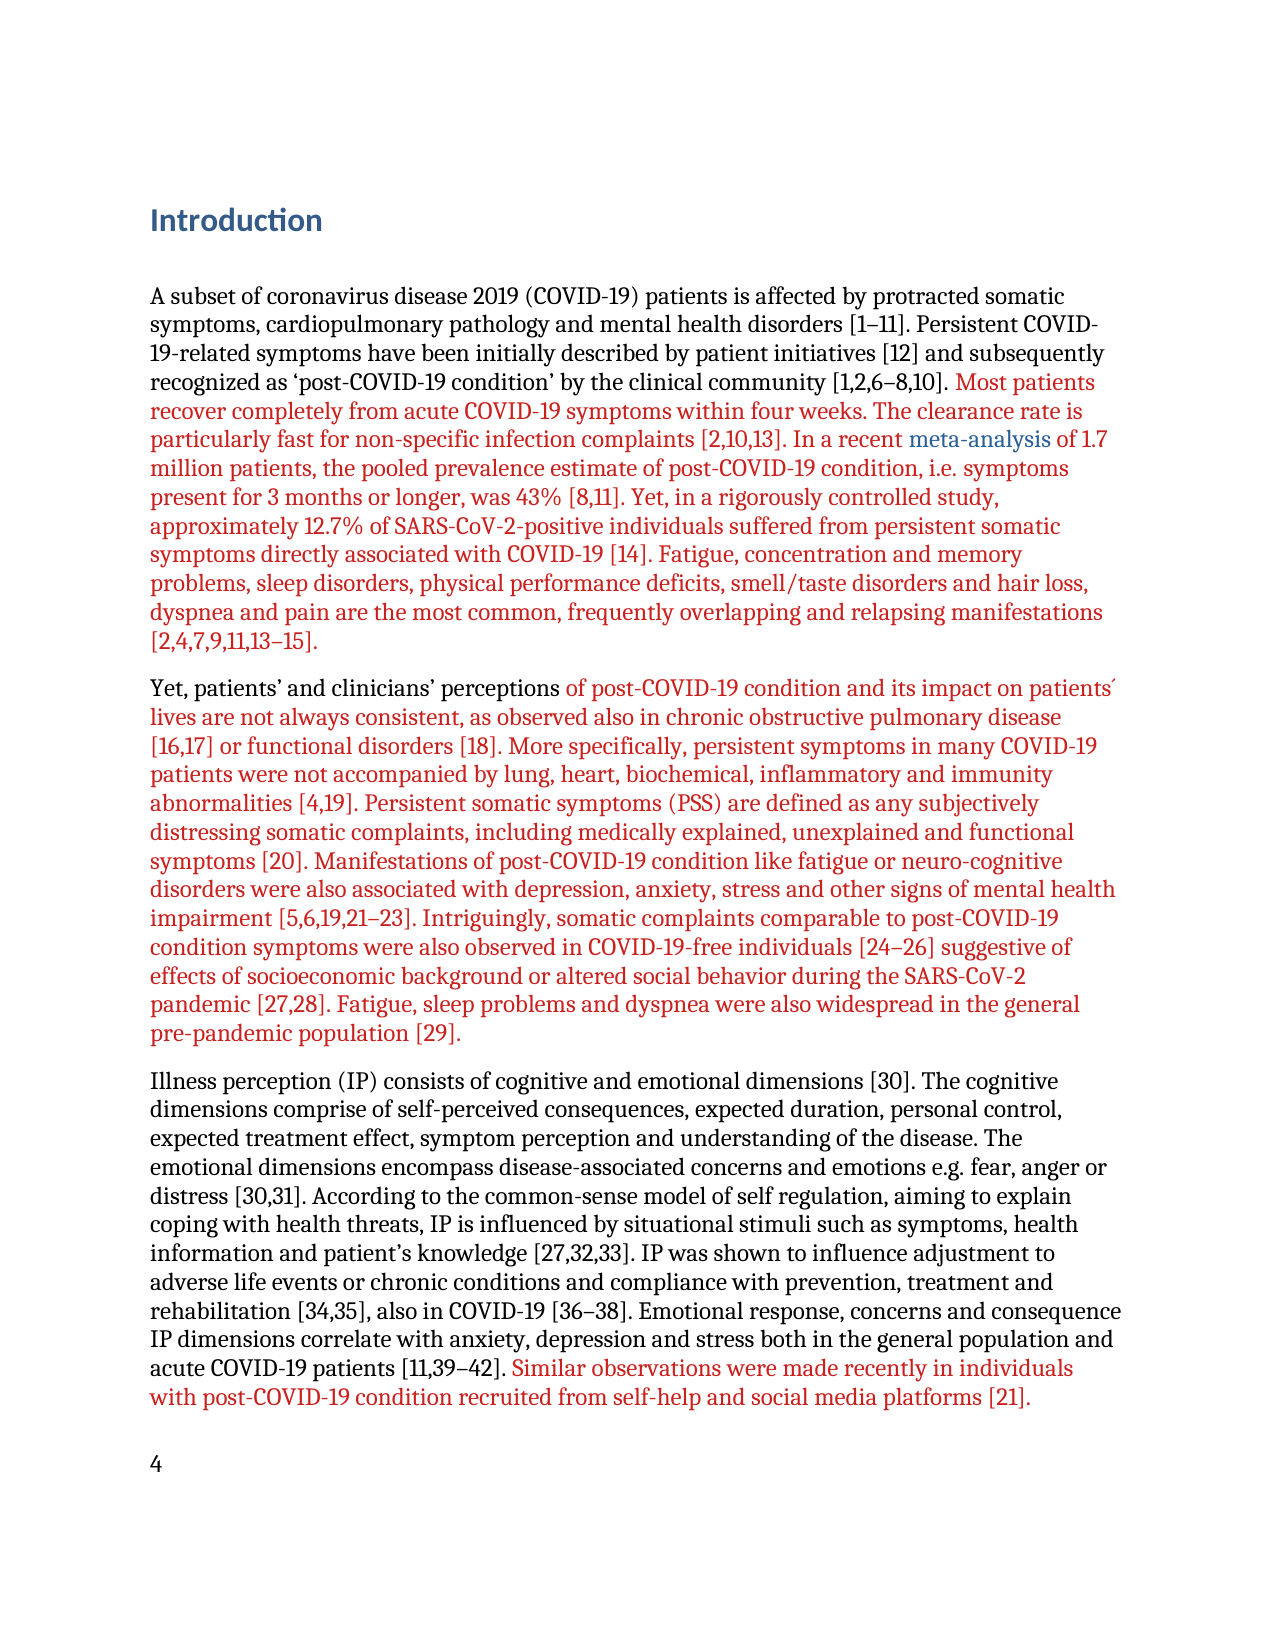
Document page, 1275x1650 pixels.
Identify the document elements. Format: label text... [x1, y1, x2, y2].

text Yet, patients’ and clinicians’ perceptions of post-COVID-19 condition and its impact on patients´ lives are not always consistent, as observed also in chronic obstructive pulmonary disease [16,17] or functional disorders [18]. More specifically, persistent symptoms in many COVID-19 patients were not accompanied by lung, heart, biochemical, inflammatory and immunity abnormalities [4,19]. Persistent somatic symptoms (PSS) are defined as any subjectively distressing somatic complaints, including medically explained, unexplained and functional symptoms [20]. Manifestations of post-COVID-19 condition like fatigue or neuro-cognitive disorders were also associated with depression, anxiety, stress and other signs of mental health impairment [5,6,19,21–23]. Intriguingly, somatic complaints comparable to post-COVID-19 condition symptoms were also observed in COVID-19-free individuals [24–26] suggestive of effects of socioeconomic background or altered social behavior during the SARS-CoV-2 pandemic [27,28]. Fatigue, sleep problems and dyspnea were also widespread in the general pre-pandemic population [29]. [150, 674, 1125, 1048]
text A subset of coronavirus disease 2019 (COVID-19) patients is affected by protracted somatic symptoms, cardiopulmonary pathology and mental health disorders [1–11]. Persistent COVID-19-related symptoms have been initially described by patient initiatives [12] and subsequently recognized as ‘post-COVID-19 condition’ by the clinical community [1,2,6–8,10]. Most patients recover completely from acute COVID-19 symptoms within four weeks. The clearance rate is particularly fast for non-specific infection complaints [2,10,13]. In a recent meta-analysis of 1.7 million patients, the pooled prevalence estimate of post-COVID-19 condition, i.e. symptoms present for 3 months or longer, was 43% [8,11]. Yet, in a rigorously controlled study, approximately 12.7% of SARS-CoV-2-positive individuals suffered from persistent somatic symptoms directly associated with COVID-19 [14]. Fatigue, concentration and memory problems, sleep disorders, physical performance deficits, smell/taste disorders and hair loss, dyspnea and pain are the most common, frequently overlapping and relapsing manifestations [2,4,7,9,11,13–15]. [150, 282, 1125, 655]
subtitle Introduction [150, 199, 1125, 240]
